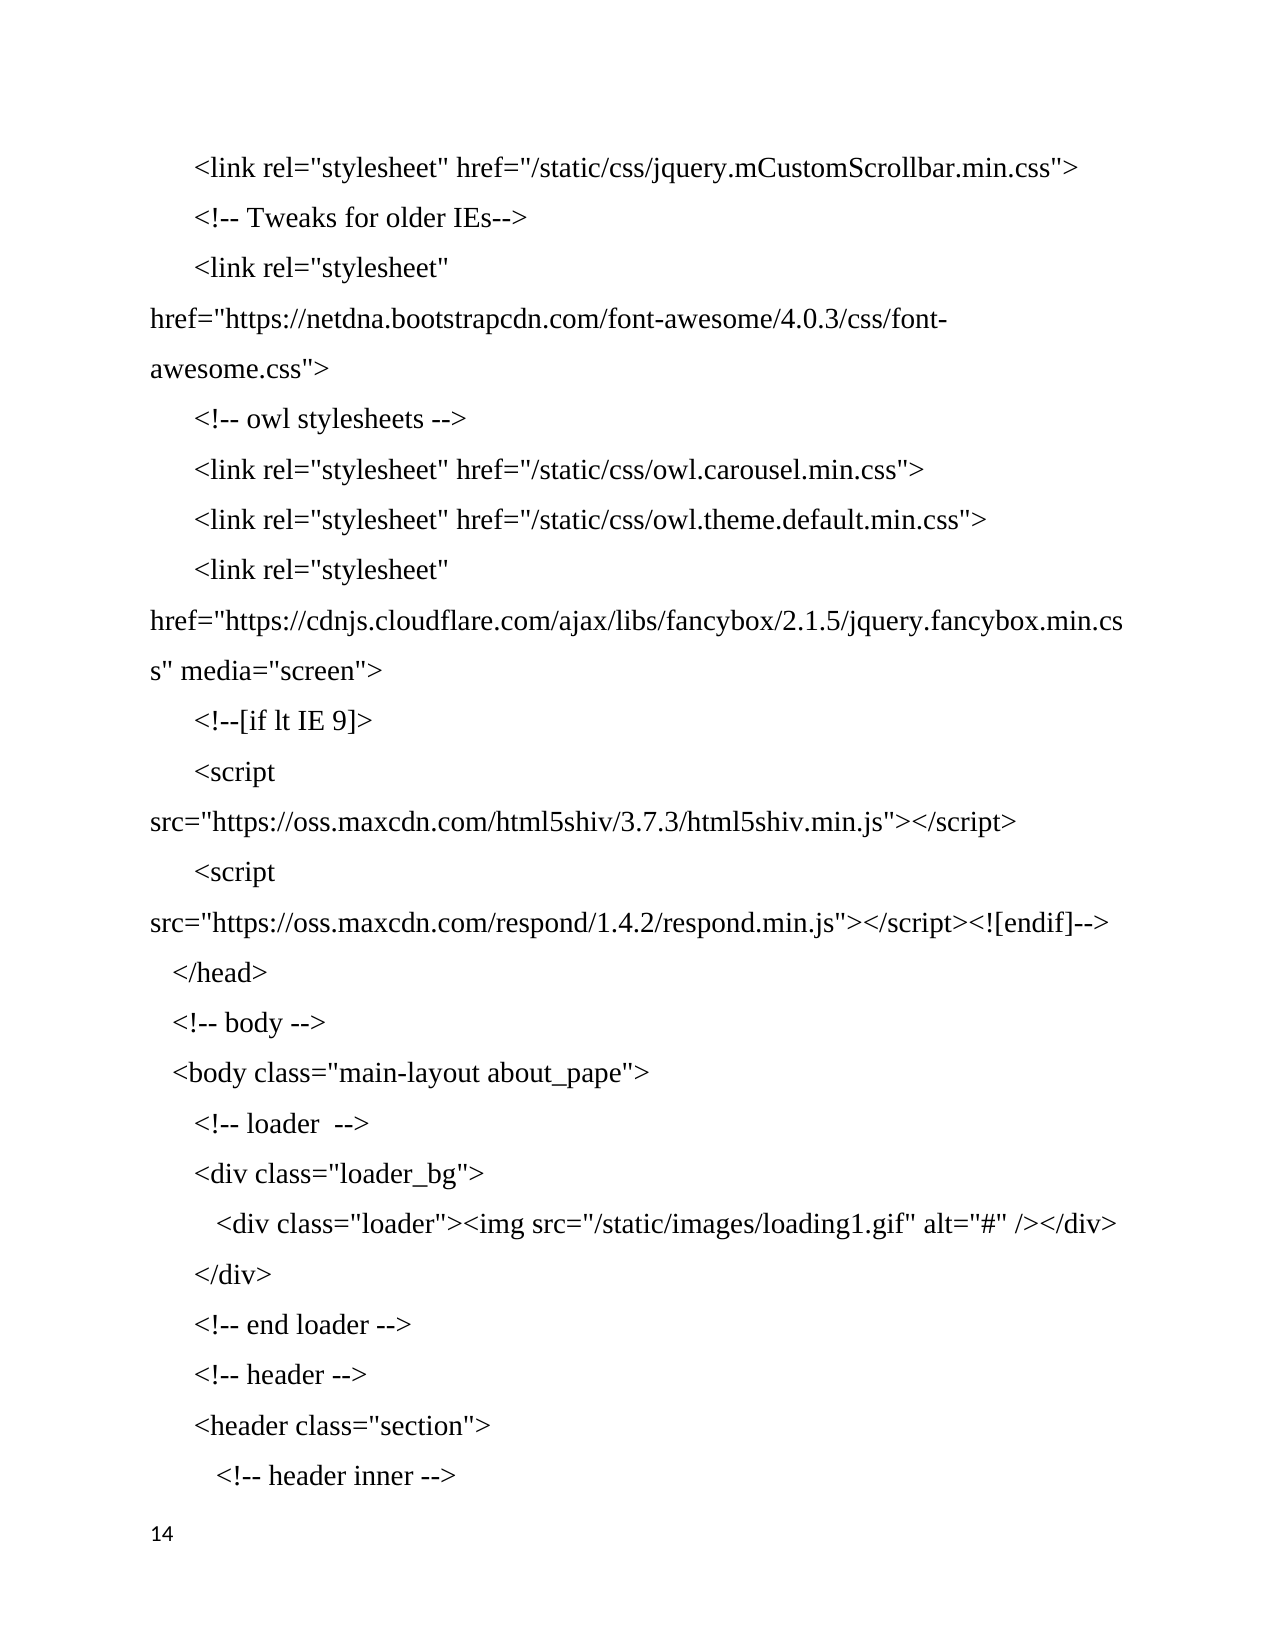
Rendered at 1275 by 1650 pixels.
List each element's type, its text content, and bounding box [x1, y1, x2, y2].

text <link rel="stylesheet" href="https://cdnjs.cloudflare.com/ajax/libs/fancybox/2.1.5/jquery.fancybox.min.css" media="screen"> [150, 552, 1125, 687]
text </head> [150, 955, 1125, 988]
text <link rel="stylesheet" href="https://netdna.bootstrapcdn.com/font-awesome/4.0.3/css/font-awesome.css"> [150, 251, 1125, 385]
text <!-- body --> [150, 1005, 1125, 1039]
text <!--[if lt IE 9]> [150, 703, 1125, 737]
text <!-- owl stylesheets --> [150, 402, 1125, 435]
text <!-- Tweaks for older IEs--> [150, 200, 1125, 234]
text <!-- header inner --> [150, 1458, 1125, 1492]
text </div> [150, 1257, 1125, 1290]
text <header class="section"> [150, 1408, 1125, 1441]
text <!-- loader --> [150, 1106, 1125, 1139]
text <script src="https://oss.maxcdn.com/html5shiv/3.7.3/html5shiv.min.js"></script> [150, 754, 1125, 838]
text <link rel="stylesheet" href="/static/css/owl.carousel.min.css"> [150, 452, 1125, 485]
text <body class="main-layout about_pape"> [150, 1056, 1125, 1089]
text <div class="loader"><img src="/static/images/loading1.gif" alt="#" /></div> [150, 1207, 1125, 1240]
text <link rel="stylesheet" href="/static/css/jquery.mCustomScrollbar.min.css"> [150, 150, 1125, 183]
text <script src="https://oss.maxcdn.com/respond/1.4.2/respond.min.js"></script><![endif]--> [150, 854, 1125, 938]
text <div class="loader_bg"> [150, 1156, 1125, 1190]
text <link rel="stylesheet" href="/static/css/owl.theme.default.min.css"> [150, 502, 1125, 536]
text <!-- end loader --> [150, 1307, 1125, 1341]
text <!-- header --> [150, 1357, 1125, 1391]
